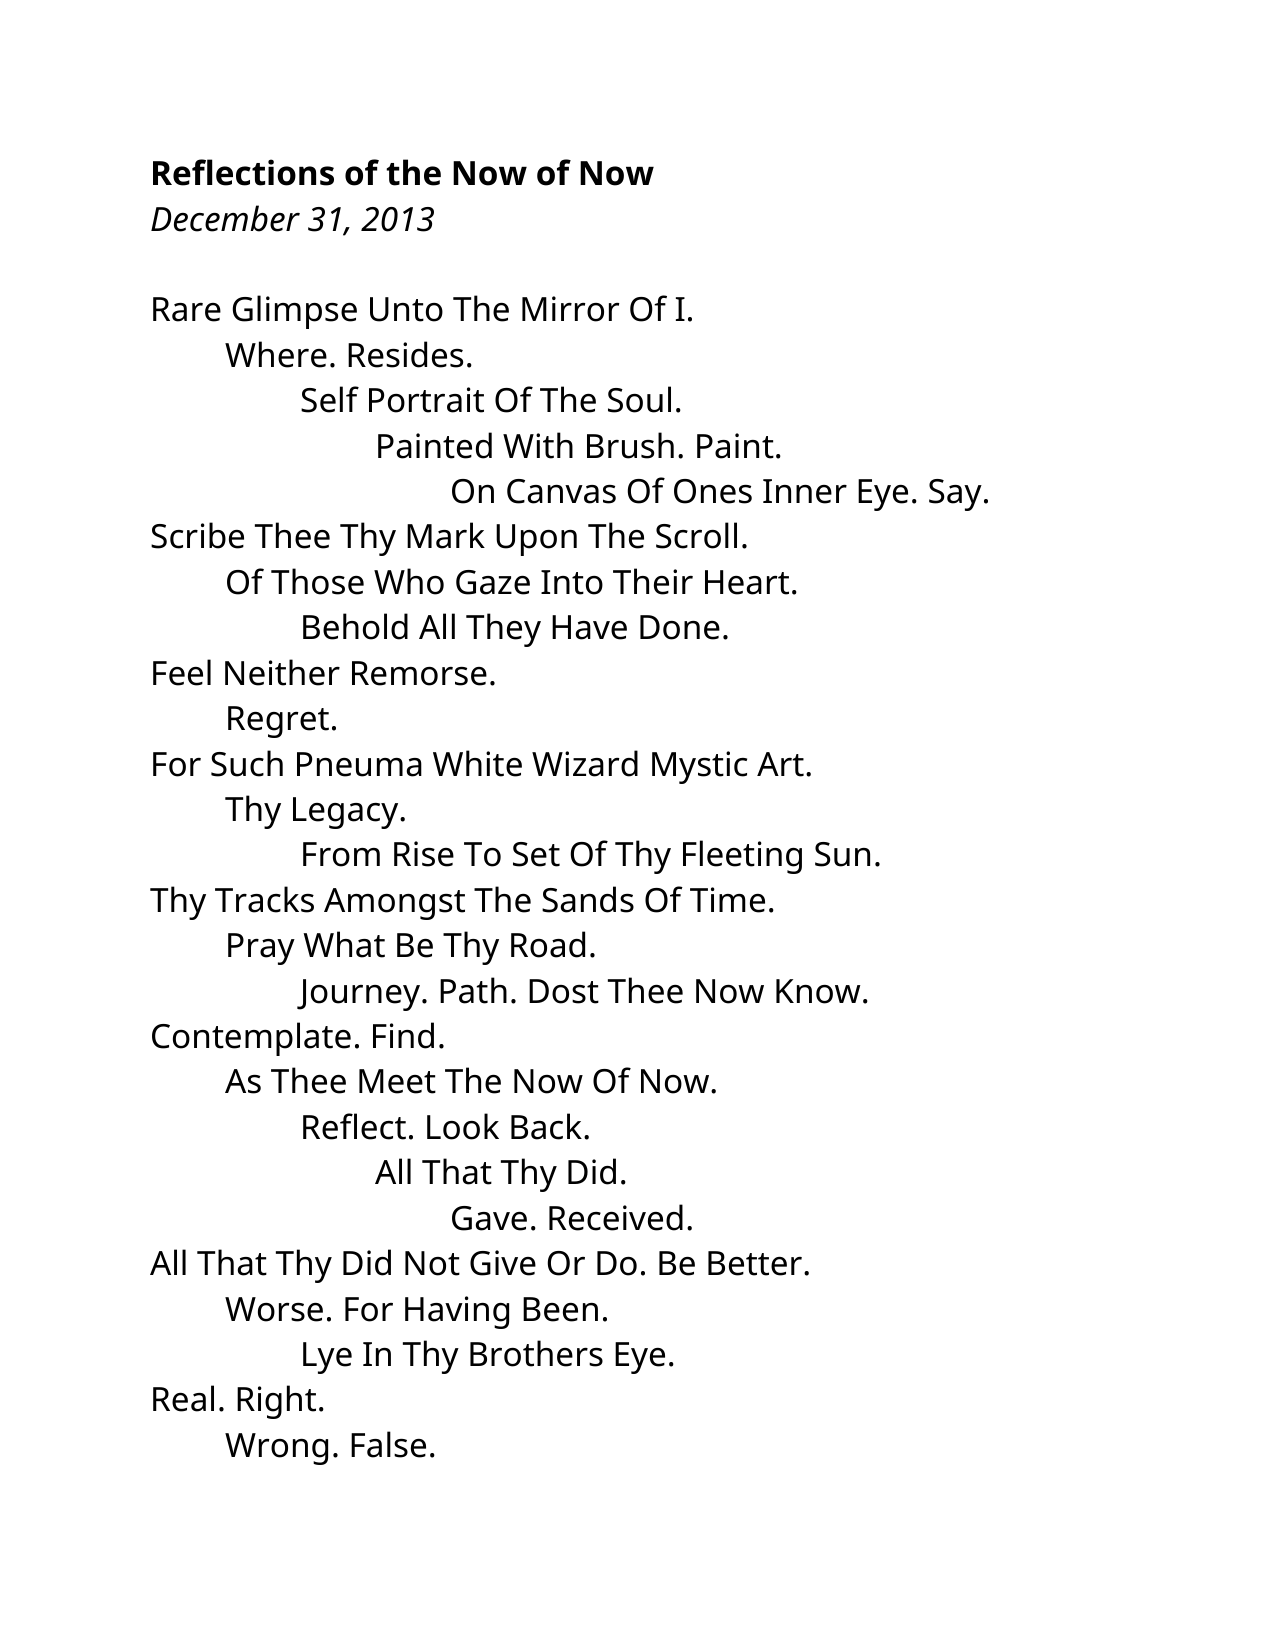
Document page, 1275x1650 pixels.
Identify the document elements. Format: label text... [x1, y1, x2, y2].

text Worse. For Having Been. [150, 1285, 1125, 1331]
text Behold All They Have Done. [225, 604, 1125, 649]
text Gave. Received. [375, 1194, 1125, 1240]
text Of Those Who Gaze Into Their Heart. [150, 559, 1125, 604]
text From Rise To Set Of Thy Fleeting Sun. [225, 831, 1125, 877]
text Self Portrait Of The Soul. [225, 377, 1125, 422]
text December 31, 2013 [150, 195, 1125, 241]
text Journey. Path. Dost Thee Now Know. [225, 967, 1125, 1013]
text As Thee Meet The Now Of Now. [150, 1058, 1125, 1104]
text Reflections of the Now of Now [150, 150, 1125, 195]
text Scribe Thee Thy Mark Upon The Scroll. [150, 513, 1125, 559]
text Painted With Brush. Paint. [300, 422, 1125, 468]
text Lye In Thy Brothers Eye. [225, 1331, 1125, 1376]
text For Such Pneuma White Wizard Mystic Art. [150, 740, 1125, 786]
text Reflect. Look Back. [225, 1104, 1125, 1149]
text Regret. [150, 695, 1125, 740]
text On Canvas Of Ones Inner Eye. Say. [375, 468, 1125, 513]
text Thy Legacy. [150, 786, 1125, 831]
text All That Thy Did Not Give Or Do. Be Better. [150, 1240, 1125, 1285]
text Thy Tracks Amongst The Sands Of Time. [150, 877, 1125, 922]
text Contemplate. Find. [150, 1013, 1125, 1058]
text Where. Resides. [150, 332, 1125, 377]
text All That Thy Did. [300, 1149, 1125, 1194]
text Real. Right. [150, 1376, 1125, 1422]
text Rare Glimpse Unto The Mirror Of I. [150, 286, 1125, 332]
text Wrong. False. [150, 1422, 1125, 1467]
text Pray What Be Thy Road. [150, 922, 1125, 967]
text Feel Neither Remorse. [150, 649, 1125, 695]
